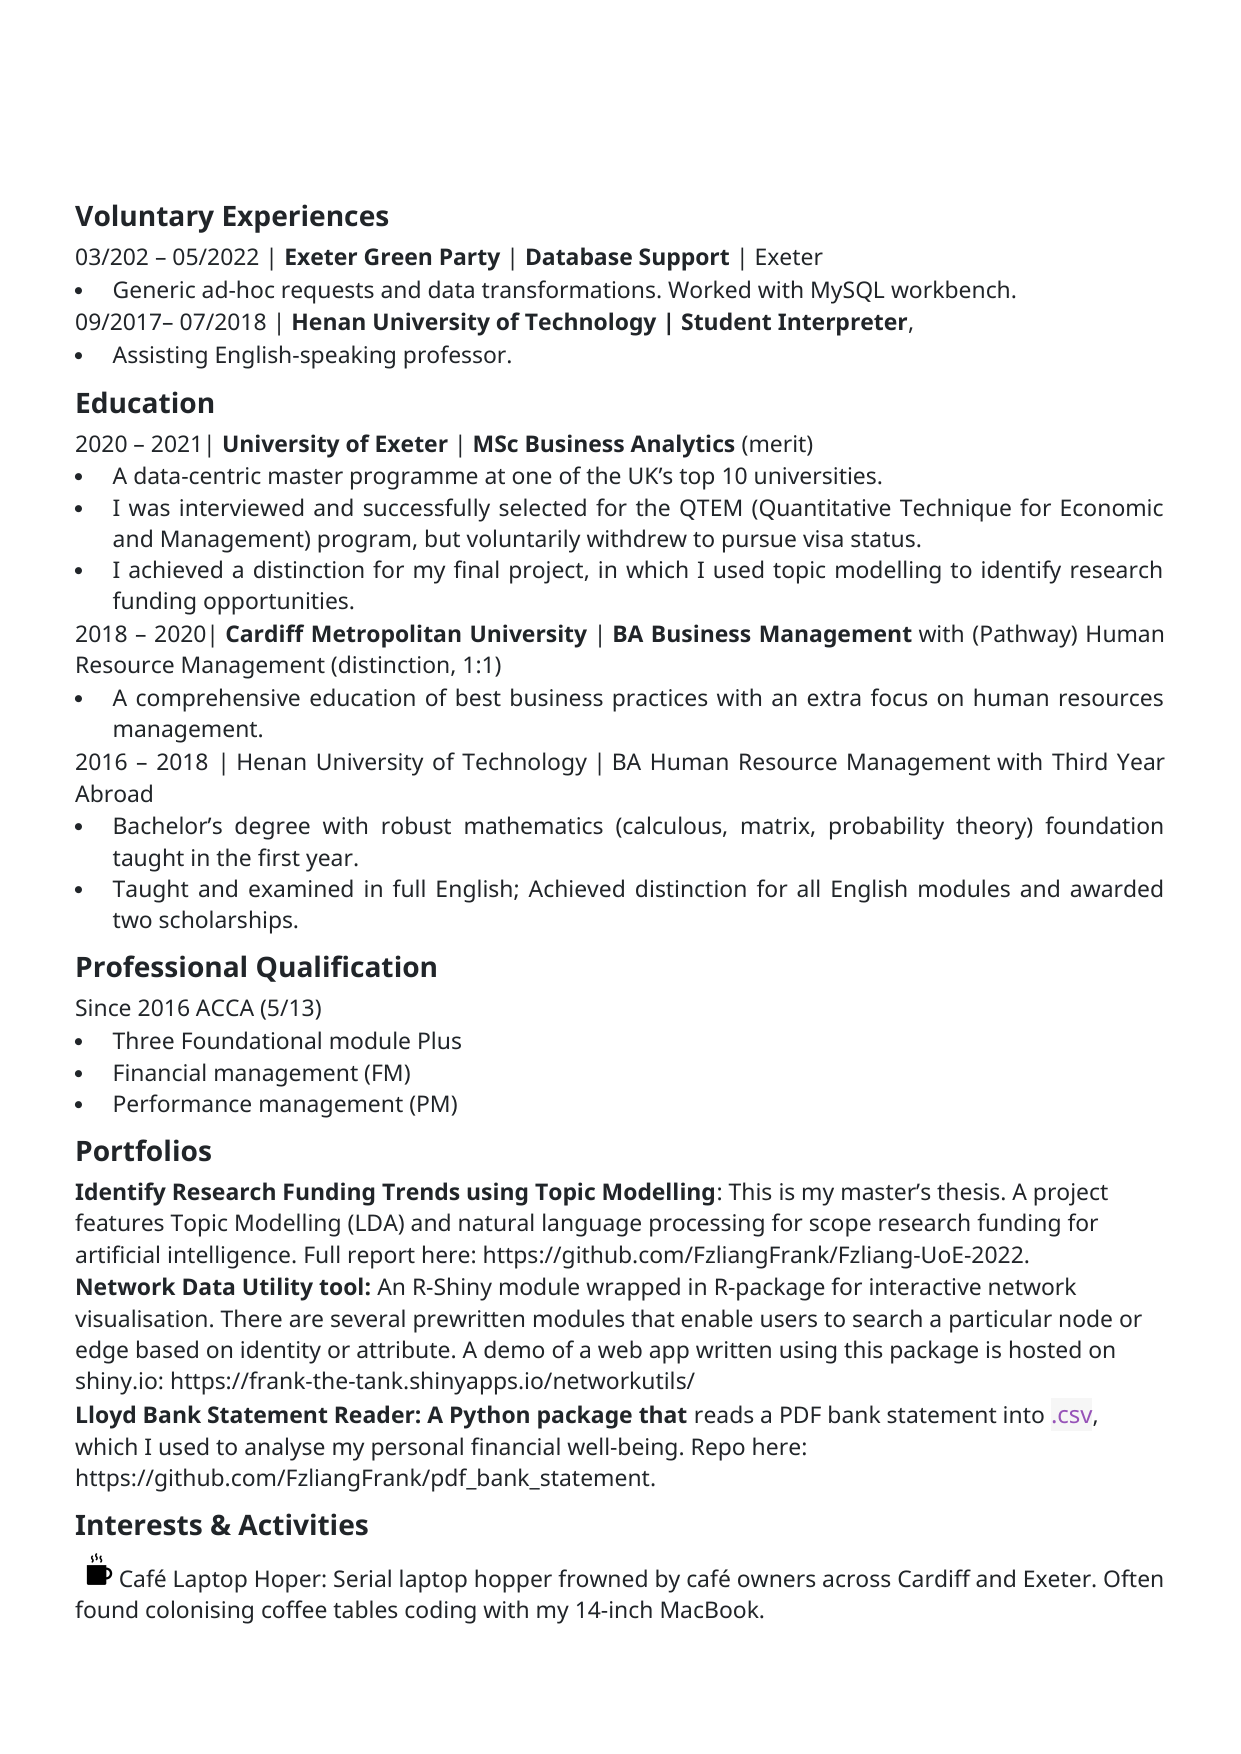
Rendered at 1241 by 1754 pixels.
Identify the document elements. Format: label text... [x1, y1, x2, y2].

subtitle Education [75, 383, 1165, 421]
list Three Foundational module Plus [75, 1025, 1165, 1056]
subtitle Portfolios [75, 1131, 1165, 1170]
text Identify Research Funding Trends using Topic Modelling: This is my master’s thesis. A project features Topic Modelling (LDA) and natural language processing for scope research funding for artificial intelligence. Full report here: https://github.com/FzliangFrank/Fzliang-UoE-2022. [75, 1176, 1165, 1270]
text 2016 – 2018 | Henan University of Technology | BA Human Resource Management with Third Year Abroad [75, 746, 1165, 809]
list I achieved a distinction for my final project, in which I used topic modelling to identify research funding opportunities. [75, 554, 1165, 617]
text Lloyd Bank Statement Reader: A Python package that reads a PDF bank statement into .csv, which I used to analyse my personal financial well-being. Repo here: https://github.com/FzliangFrank/pdf_bank_statement. [75, 1398, 1165, 1493]
text 2020 – 2021| University of Exeter | MSc Business Analytics (merit) [75, 427, 1165, 459]
text Since 2016 ACCA (5/13) [75, 992, 1165, 1024]
subtitle Voluntary Experiences [75, 196, 1165, 234]
list A data-centric master programme at one of the UK’s top 10 universities. [75, 460, 1165, 492]
list Financial management (FM) [75, 1056, 1165, 1088]
list A comprehensive education of best business practices with an extra focus on human resources management. [75, 682, 1165, 745]
text 2018 – 2020| Cardiff Metropolitan University | BA Business Management with (Pathway) Human Resource Management (distinction, 1:1) [75, 618, 1165, 681]
list Performance management (PM) [75, 1088, 1165, 1119]
subtitle Interests & Activities [75, 1506, 1165, 1544]
text 09/2017– 07/2018 | Henan University of Technology | Student Interpreter, [273, 306, 1165, 338]
subtitle Professional Qualification [75, 948, 1165, 986]
list I was interviewed and successfully selected for the QTEM (Quantitative Technique for Economic and Management) program, but voluntarily withdrew to pursue visa status. [75, 492, 1165, 554]
text Café Laptop Hoper: Serial laptop hopper frowned by café owners across Cardiff and Exeter. Often found colonising coffee tables coding with my 14-inch MacBook. [75, 1550, 1165, 1626]
list Assisting English-speaking professor. [75, 339, 1165, 370]
list Bachelor’s degree with robust mathematics (calculous, matrix, probability theory) foundation taught in the first year. [75, 810, 1165, 873]
text Network Data Utility tool: An R-Shiny module wrapped in R-package for interactive network visualisation. There are several prewritten modules that enable users to search a particular node or edge based on identity or attribute. A demo of a web app written using this package is hosted on shiny.io: https://frank-the-tank.shinyapps.io/networkutils/ [75, 1271, 1165, 1396]
list Generic ad-hoc requests and data transformations. Worked with MySQL workbench. [75, 273, 1165, 305]
text 03/202 – 05/2022 | Exeter Green Party | Database Support | Exeter [75, 241, 1165, 272]
list Taught and examined in full English; Achieved distinction for all English modules and awarded two scholarships. [75, 873, 1165, 935]
picture [81, 1550, 119, 1588]
